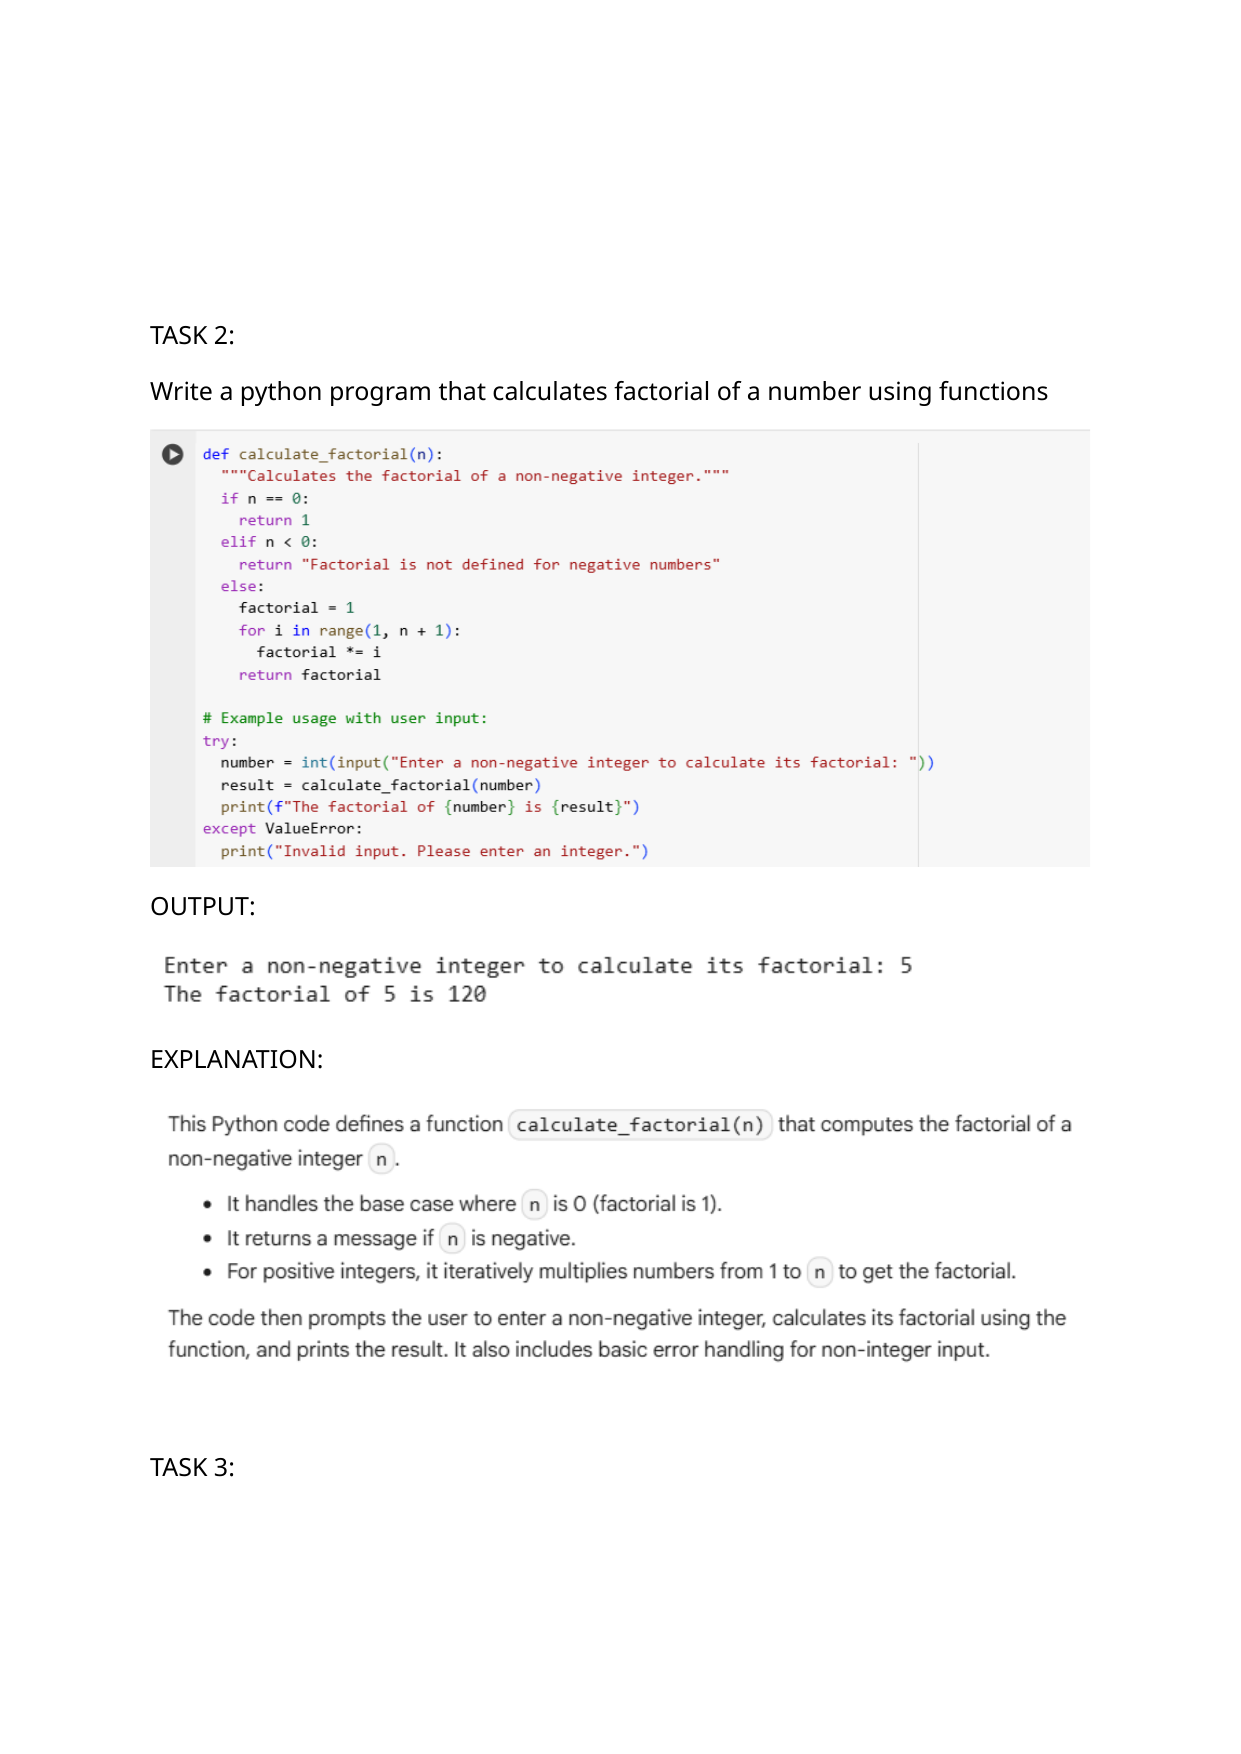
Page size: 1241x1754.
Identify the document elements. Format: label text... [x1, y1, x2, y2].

text OUTPUT: [150, 888, 1090, 922]
picture [150, 429, 1091, 867]
text TASK 3: [150, 1449, 1090, 1483]
text Write a python program that calculates factorial of a number using functions [150, 373, 1090, 407]
text TASK 2: [150, 317, 1090, 352]
text EXPLANATION: [150, 1042, 1090, 1076]
picture [150, 944, 976, 1021]
picture [150, 1097, 1091, 1372]
